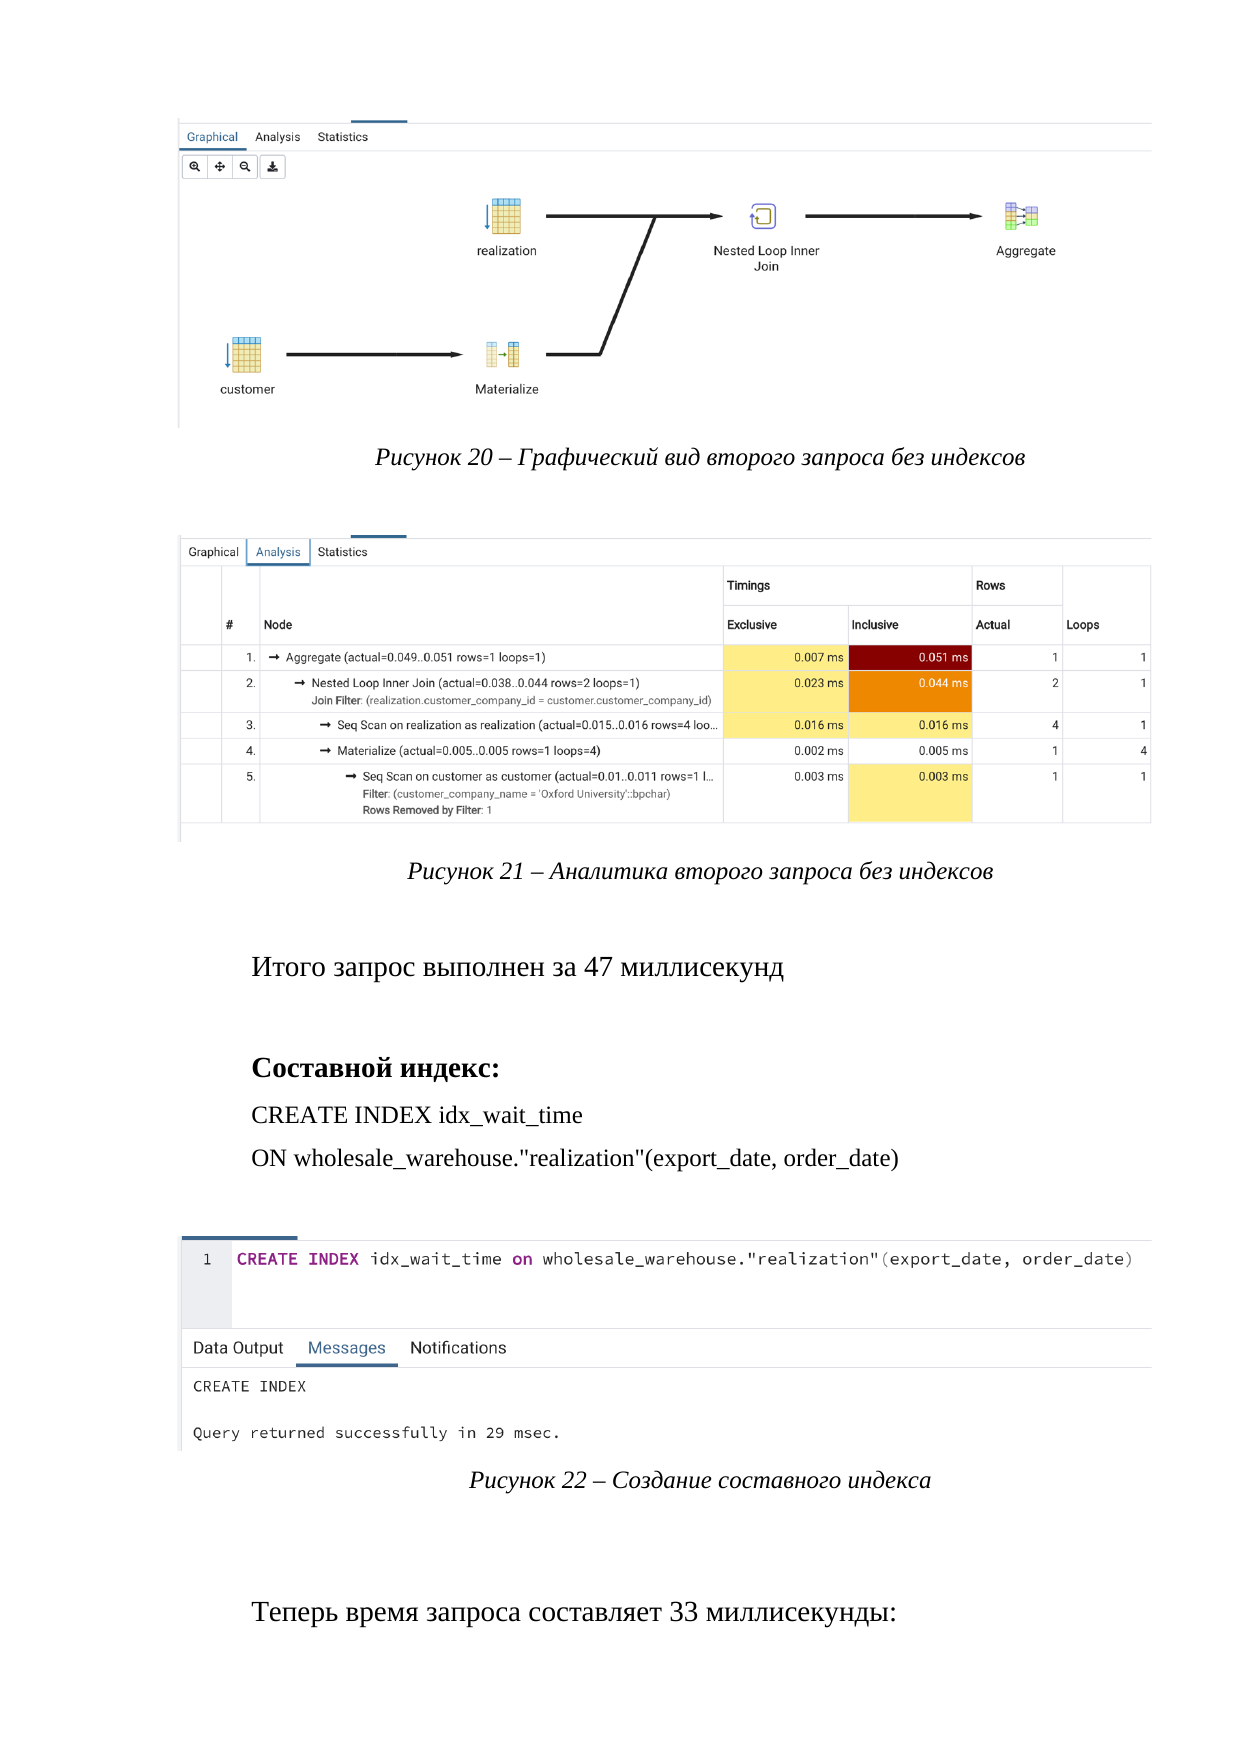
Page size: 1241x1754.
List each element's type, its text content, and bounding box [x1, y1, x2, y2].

text Составной индекс: [177, 1050, 1152, 1083]
text Рисунок 21 – Аналитика второго запроса без индексов [177, 856, 1152, 885]
picture [177, 1236, 1152, 1451]
text CREATE INDEX idx_wait_time [177, 1100, 1152, 1129]
picture [177, 535, 1152, 842]
text Итого запрос выполнен за 47 миллисекунд [177, 949, 1152, 983]
text ON wholesale_warehouse."realization"(export_date, order_date) [177, 1143, 1152, 1172]
text Теперь время запроса составляет 33 миллисекунды: [177, 1594, 1152, 1628]
text Рисунок 20 – Графический вид второго запроса без индексов [177, 442, 1152, 471]
text Рисунок 22 – Создание составного индекса [177, 1465, 1152, 1493]
picture [177, 118, 1152, 428]
